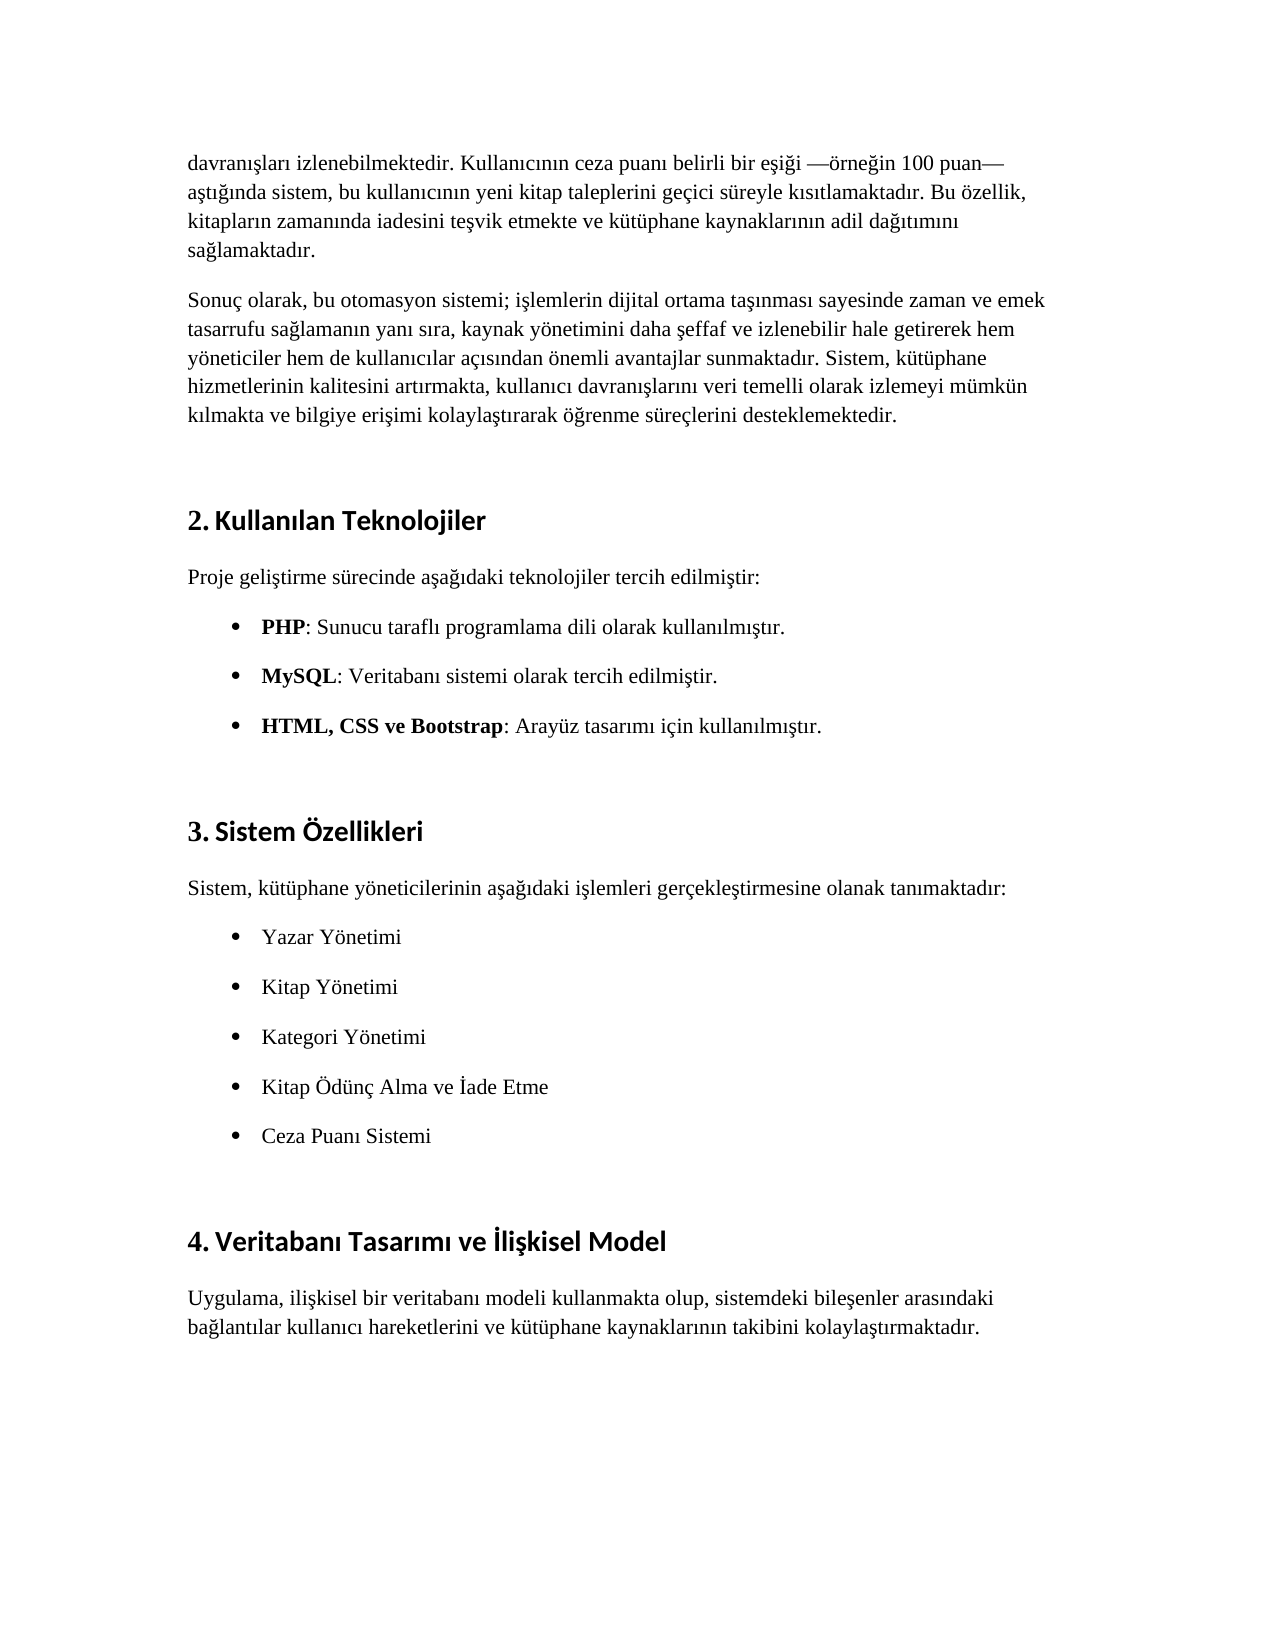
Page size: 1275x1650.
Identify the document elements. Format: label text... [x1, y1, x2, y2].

list Yazar Yönetimi [232, 924, 1087, 949]
text Uygulama, ilişkisel bir veritabanı modeli kullanmakta olup, sistemdeki bileşenler arasındaki bağlantılar kullanıcı hareketlerini ve kütüphane kaynaklarının takibini kolaylaştırmaktadır. [187, 1285, 1087, 1339]
text Sonuç olarak, bu otomasyon sistemi; işlemlerin dijital ortama taşınması sayesinde zaman ve emek tasarrufu sağlamanın yanı sıra, kaynak yönetimini daha şeffaf ve izlenebilir hale getirerek hem yöneticiler hem de kullanıcılar açısından önemli avantajlar sunmaktadır. Sistem, kütüphane hizmetlerinin kalitesini artırmakta, kullanıcı davranışlarını veri temelli olarak izlemeyi mümkün kılmakta ve bilgiye erişimi kolaylaştırarak öğrenme süreçlerini desteklemektedir. [187, 287, 1087, 428]
subtitle 2. Kullanılan Teknolojiler [187, 502, 1087, 538]
list HTML, CSS ve Bootstrap: Arayüz tasarımı için kullanılmıştır. [232, 713, 1087, 738]
list Kitap Ödünç Alma ve İade Etme [232, 1074, 1087, 1099]
text Sistem, kütüphane yöneticilerinin aşağıdaki işlemleri gerçekleştirmesine olanak tanımaktadır: [187, 874, 1087, 900]
list Ceza Puanı Sistemi [232, 1123, 1087, 1149]
text 4. Veritabanı Tasarımı ve İlişkisel Model [187, 1223, 1087, 1259]
list Kitap Yönetimi [232, 974, 1087, 999]
list MySQL: Veritabanı sistemi olarak tercih edilmiştir. [232, 663, 1087, 689]
text Proje geliştirme sürecinde aşağıdaki teknolojiler tercih edilmiştir: [187, 564, 1087, 589]
list Kategori Yönetimi [232, 1024, 1087, 1049]
subtitle 3. Sistem Özellikleri [187, 813, 1087, 848]
list PHP: Sunucu taraflı programlama dili olarak kullanılmıştır. [232, 614, 1087, 639]
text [187, 150, 1087, 262]
